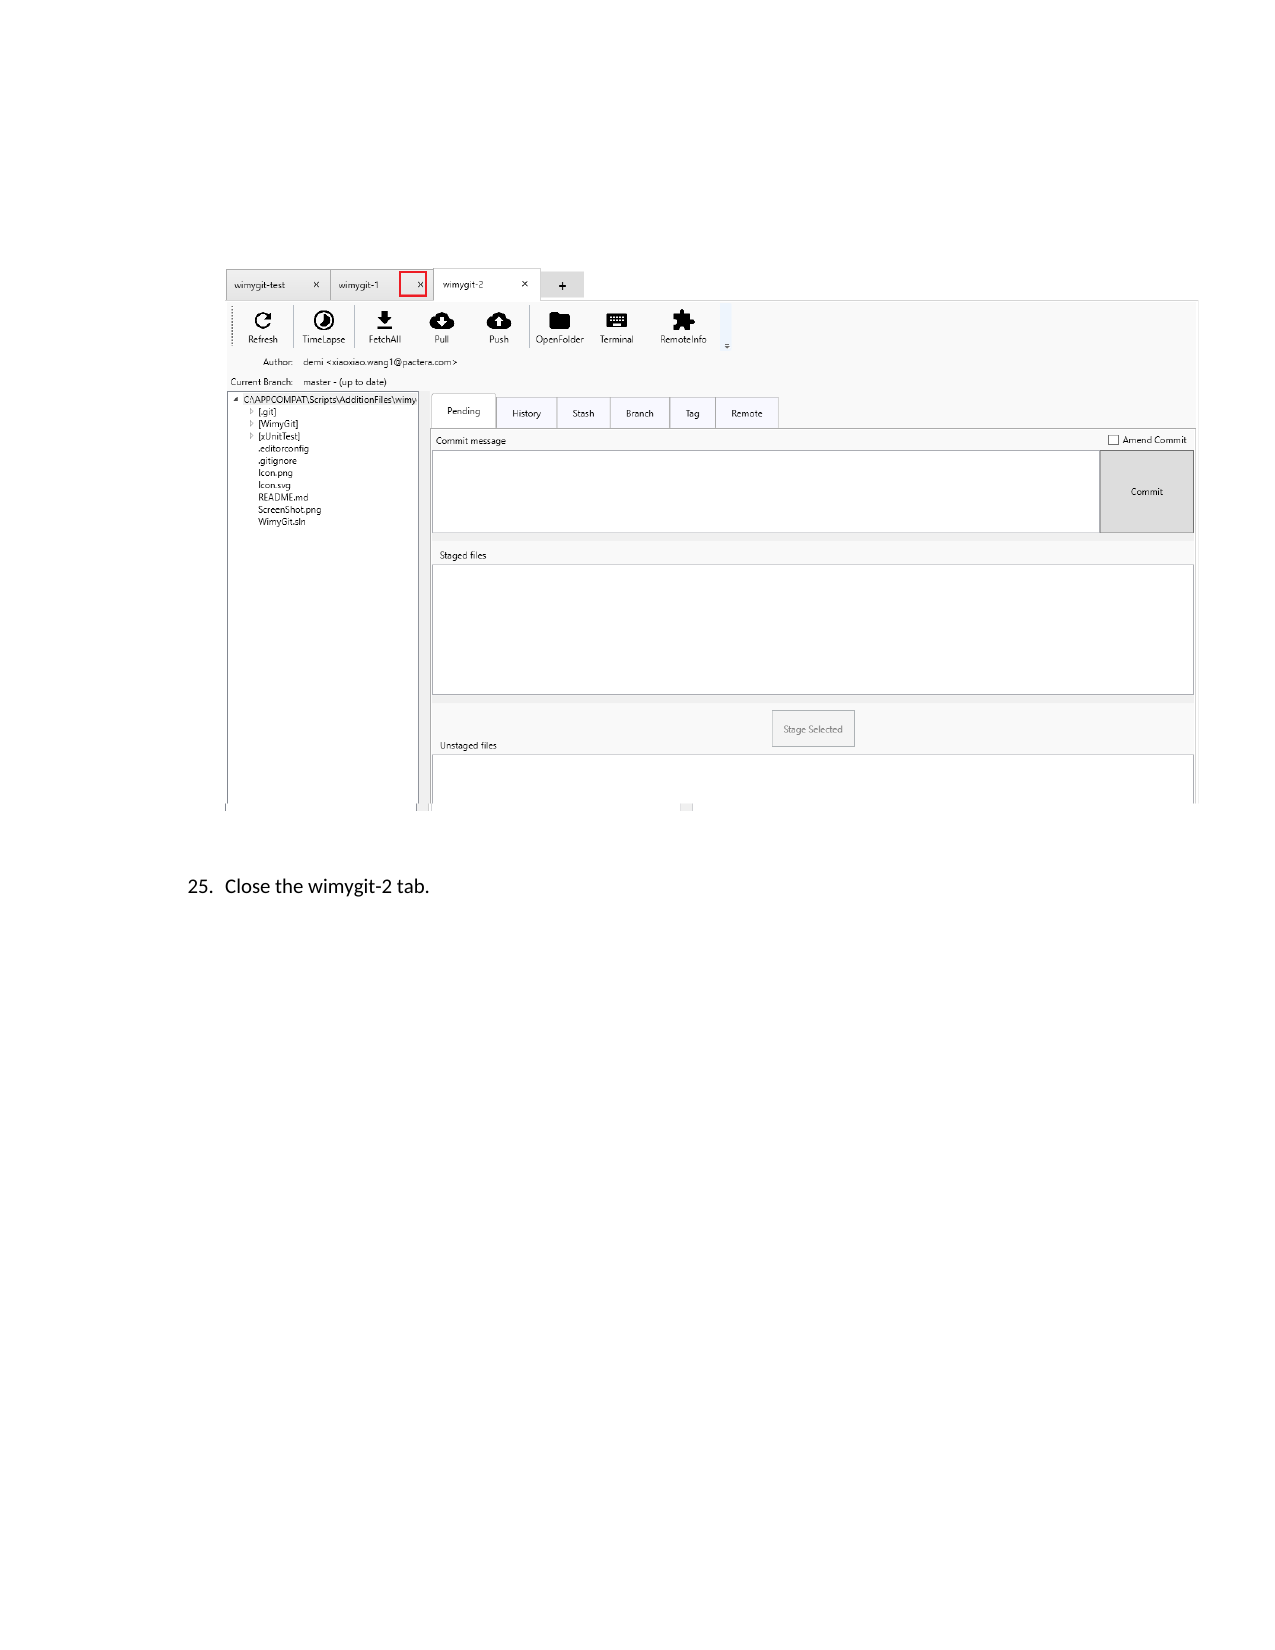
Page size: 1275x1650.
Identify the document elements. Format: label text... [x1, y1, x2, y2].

picture [225, 150, 1199, 871]
list Close the wimygit-2 tab. [187, 873, 1125, 898]
